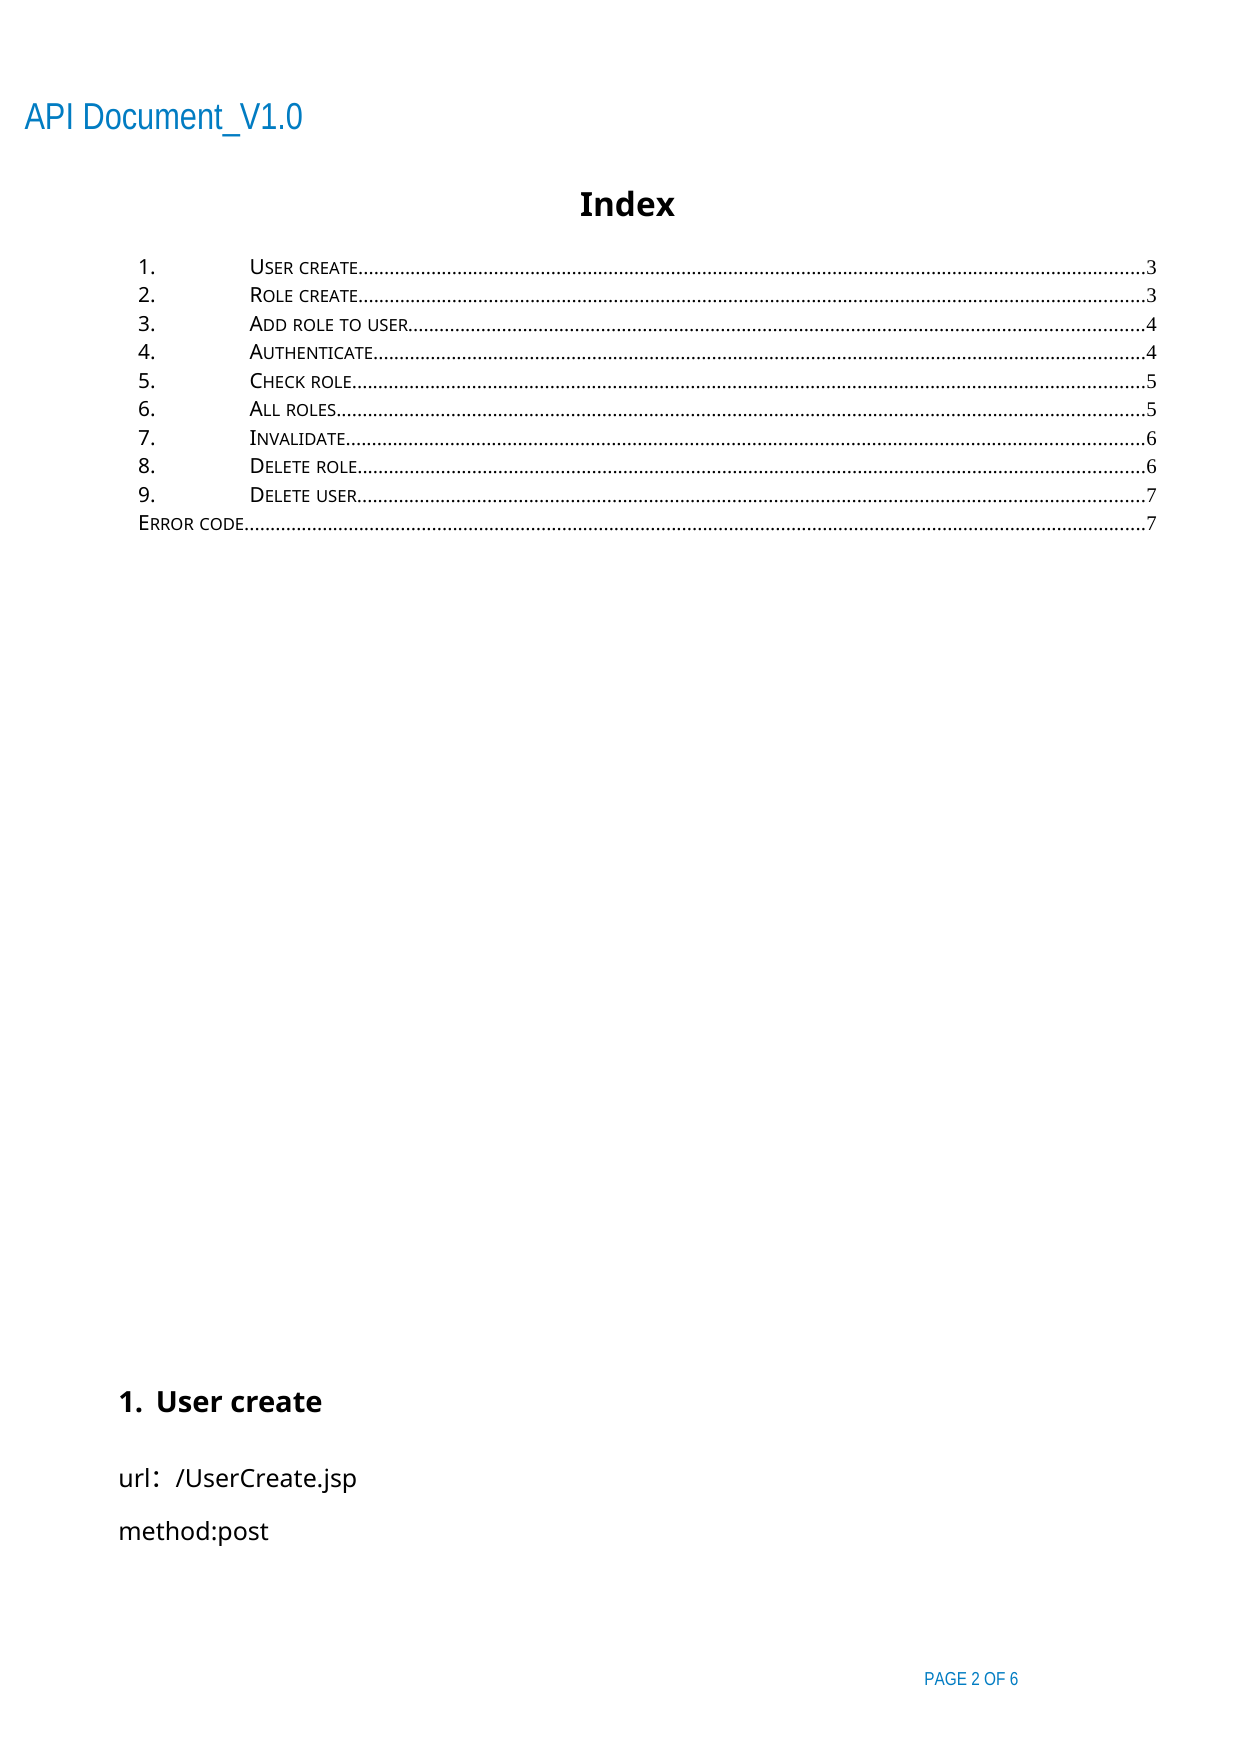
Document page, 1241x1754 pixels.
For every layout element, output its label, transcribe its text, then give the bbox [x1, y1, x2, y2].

text 6. All roles 5 [138, 394, 1157, 423]
text 1. User create 3 [138, 252, 1157, 281]
subtitle User create [118, 1382, 1137, 1421]
text 5. Check role 5 [138, 366, 1157, 394]
text 7. Invalidate 6 [138, 423, 1157, 451]
text 3. Add role to user 4 [138, 309, 1157, 337]
text url：/UserCreate.jsp [118, 1458, 1157, 1495]
text 8. Delete role 6 [138, 451, 1157, 480]
text 4. Authenticate 4 [138, 337, 1157, 366]
text 9. Delete user 7 [138, 480, 1157, 508]
text method:post [118, 1513, 1157, 1547]
text Error code 7 [138, 508, 1157, 537]
text Index [118, 181, 1137, 227]
text 2. Role create 3 [138, 281, 1157, 309]
